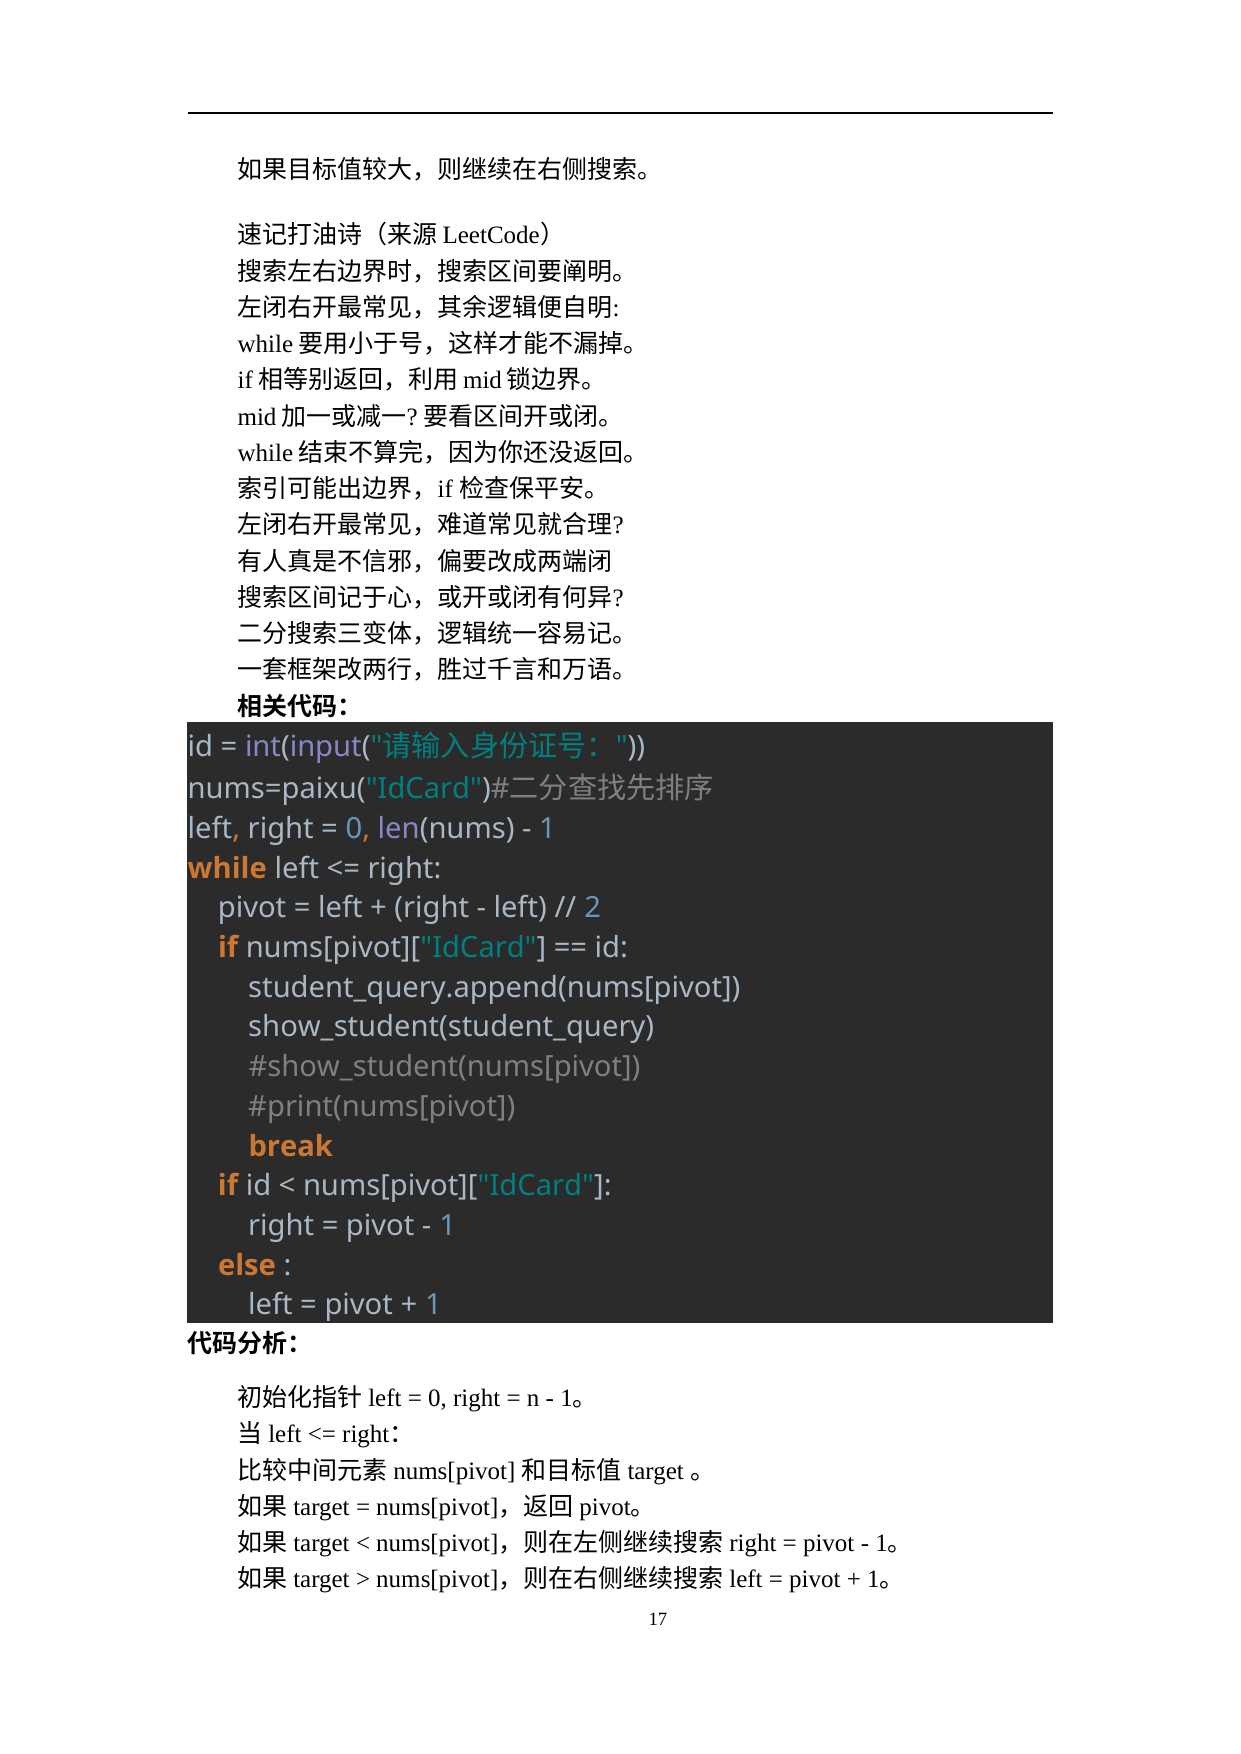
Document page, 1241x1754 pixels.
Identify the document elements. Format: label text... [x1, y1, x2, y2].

text 当 left <= right： [187, 1414, 1053, 1450]
text 搜索区间记于心，或开或闭有何异? [187, 577, 1053, 614]
text 如果 target < nums[pivot]，则在左侧继续搜索 right = pivot - 1。 [187, 1523, 1053, 1559]
text 左闭右开最常见，难道常见就合理? [187, 505, 1053, 541]
text 二分搜索三变体，逻辑统一容易记。 [187, 614, 1053, 650]
text if相等别返回，利用mid锁边界。 [187, 360, 1053, 396]
text id = int(input("请输入身份证号：")) nums=paixu("IdCard")#二分查找先排序 left, right = 0, len(nums) - 1 while left <= right: pivot = left + (right - left) // 2 if nums[pivot]["IdCard"] == id: student_query.append(nums[pivot]) show_student(student_query) #show_student(nums[pivot]) #print(nums[pivot]) break if id < nums[pivot]["IdCard"]: right = pivot - 1 else : left = pivot + 1 [187, 722, 1053, 1323]
text mid加一或减一? 要看区间开或闭。 [187, 396, 1053, 432]
text 索引可能出边界，if 检查保平安。 [187, 469, 1053, 505]
text 有人真是不信邪，偏要改成两端闭 [187, 541, 1053, 577]
text while结束不算完，因为你还没返回。 [187, 432, 1053, 469]
text 比较中间元素 nums[pivot] 和目标值 target 。 [187, 1450, 1053, 1486]
text 左闭右开最常见，其余逻辑便自明: [187, 287, 1053, 324]
text 初始化指针 left = 0, right = n - 1。 [187, 1378, 1053, 1414]
text 一套框架改两行，胜过千言和万语。 [187, 650, 1053, 686]
text 相关代码： [187, 686, 1053, 722]
text 搜索左右边界时，搜索区间要阐明。 [187, 251, 1053, 287]
text 如果目标值较大，则继续在右侧搜索。 [237, 150, 1053, 186]
text 如果 target = nums[pivot]，返回 pivot。 [187, 1486, 1053, 1523]
text while要用小于号，这样才能不漏掉。 [187, 324, 1053, 360]
text 代码分析： [187, 1323, 1053, 1359]
text 如果 target > nums[pivot]，则在右侧继续搜索 left = pivot + 1。 [187, 1559, 1053, 1595]
text 速记打油诗（来源LeetCode） [187, 215, 1053, 251]
